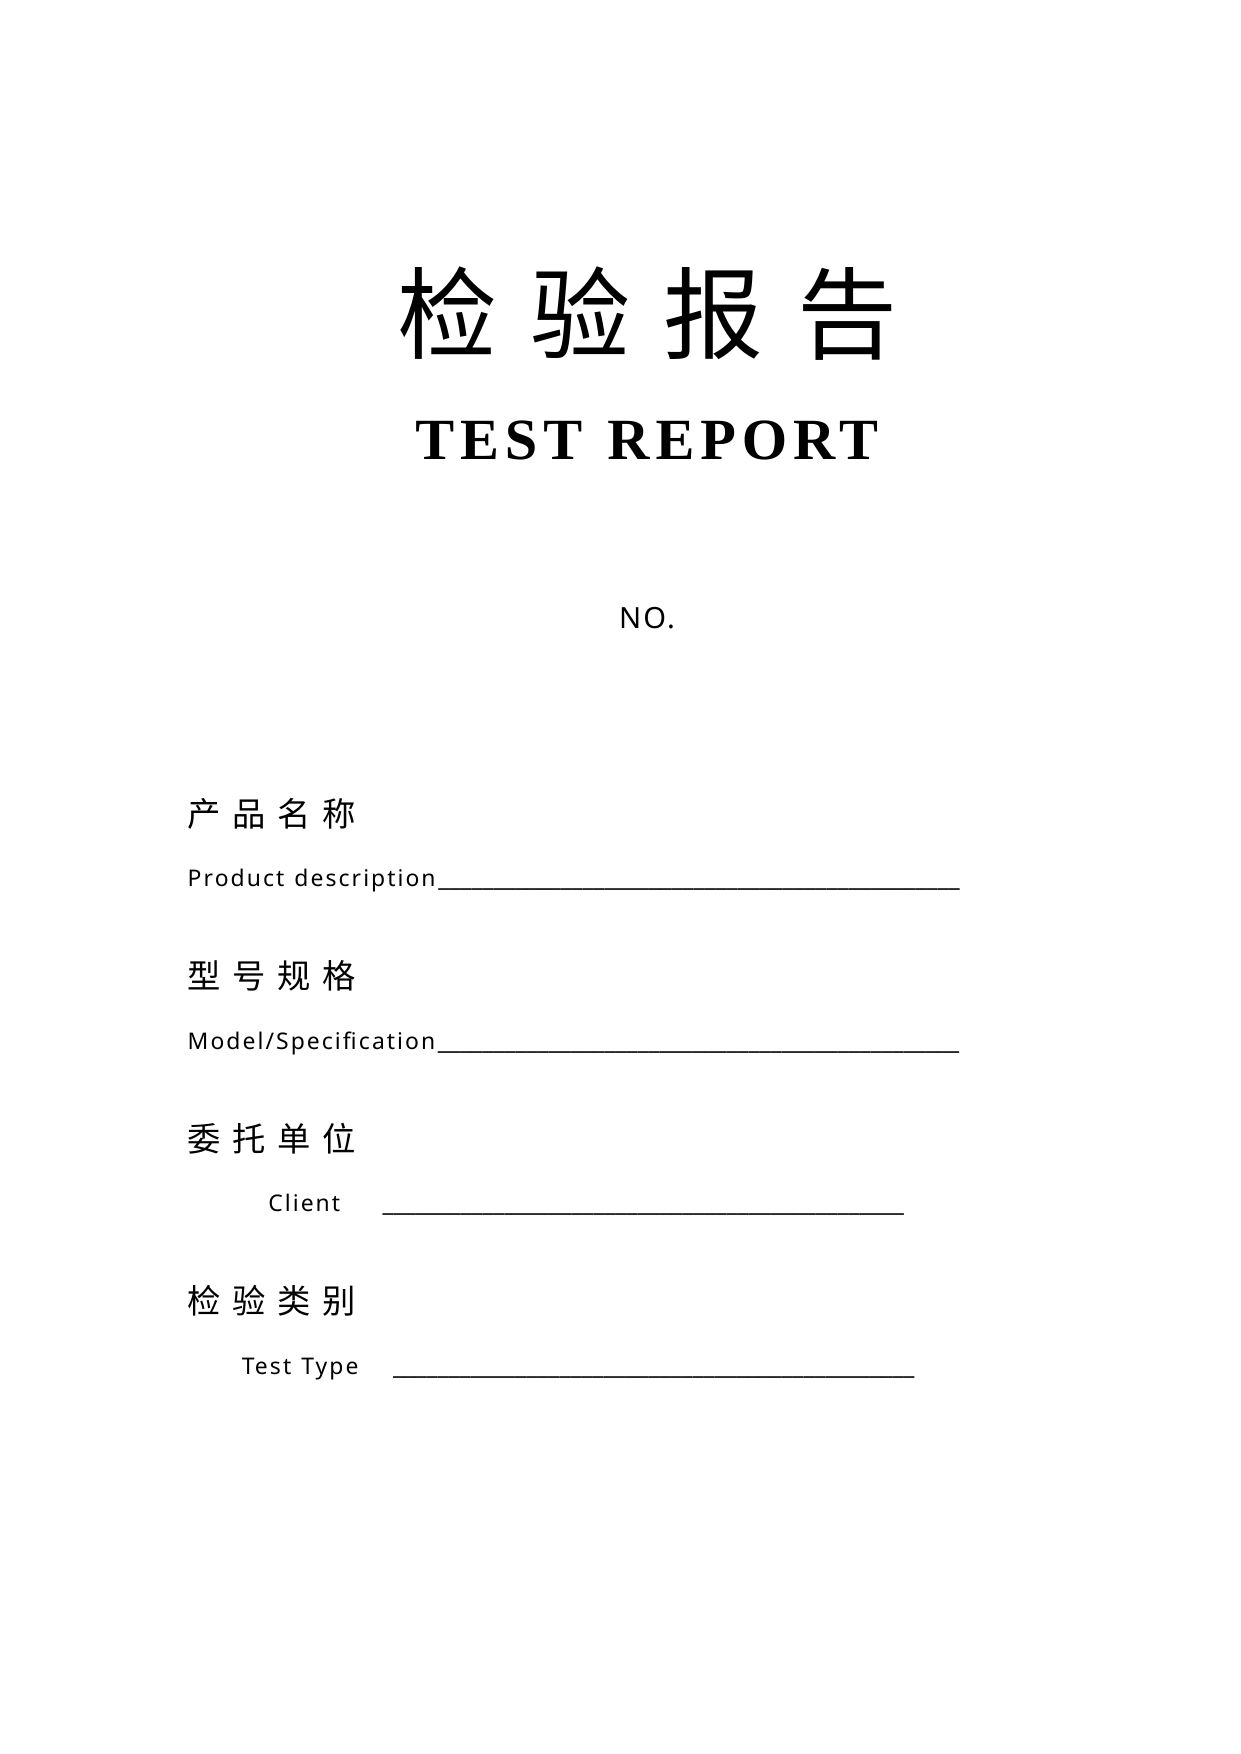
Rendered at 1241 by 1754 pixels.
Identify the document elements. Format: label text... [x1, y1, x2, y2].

text 检验类别 [187, 1267, 1106, 1332]
text Product description_______________________________________________ [187, 844, 1106, 909]
text 检验报告 [187, 227, 1106, 389]
text TEST REPORT [187, 389, 1106, 487]
text NO. [187, 584, 1106, 649]
text 委托单位 [187, 1104, 1106, 1169]
text 产品名称 [187, 779, 1106, 844]
text Model/Specification_______________________________________________ [187, 1007, 1106, 1072]
text 型号规格 [187, 942, 1106, 1007]
text Test Type _______________________________________________ [187, 1332, 1106, 1397]
text Client _______________________________________________ [187, 1169, 1106, 1234]
